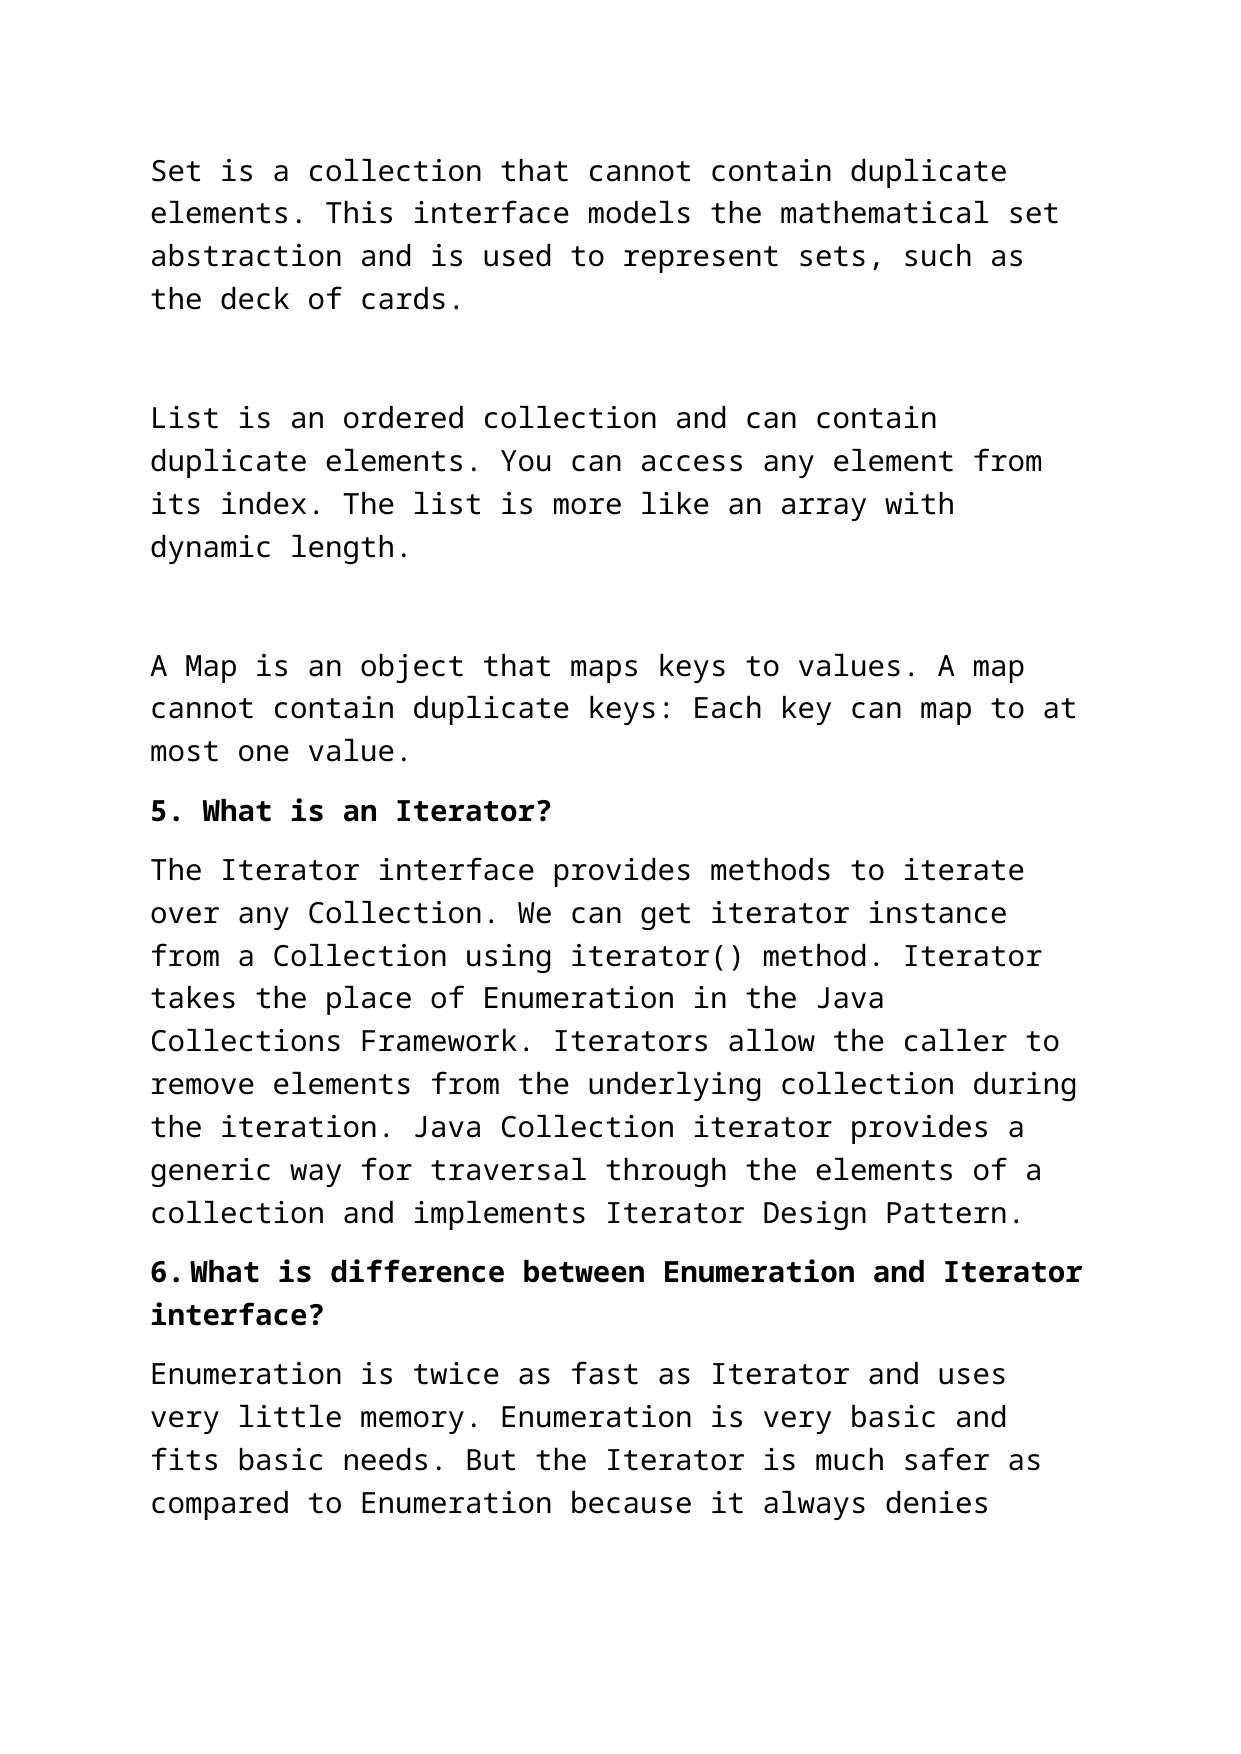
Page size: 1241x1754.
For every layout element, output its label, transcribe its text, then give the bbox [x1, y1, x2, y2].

text 5. What is an Iterator? [150, 790, 1090, 829]
text List is an ordered collection and can contain duplicate elements. You can access any element from its index. The list is more like an array with dynamic length. [150, 397, 1090, 566]
text A Map is an object that maps keys to values. A map cannot contain duplicate keys: Each key can map to at most one value. [150, 645, 1090, 770]
text Set is a collection that cannot contain duplicate elements. This interface models the mathematical set abstraction and is used to represent sets, such as the deck of cards. [150, 150, 1090, 318]
text 6. What is difference between Enumeration and Iterator interface? [150, 1251, 1090, 1334]
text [150, 1354, 1090, 1522]
text The Iterator interface provides methods to iterate over any Collection. We can get iterator instance from a Collection using iterator() method. Iterator takes the place of Enumeration in the Java Collections Framework. Iterators allow the caller to remove elements from the underlying collection during the iteration. Java Collection iterator provides a generic way for traversal through the elements of a collection and implements Iterator Design Pattern. [150, 849, 1090, 1232]
